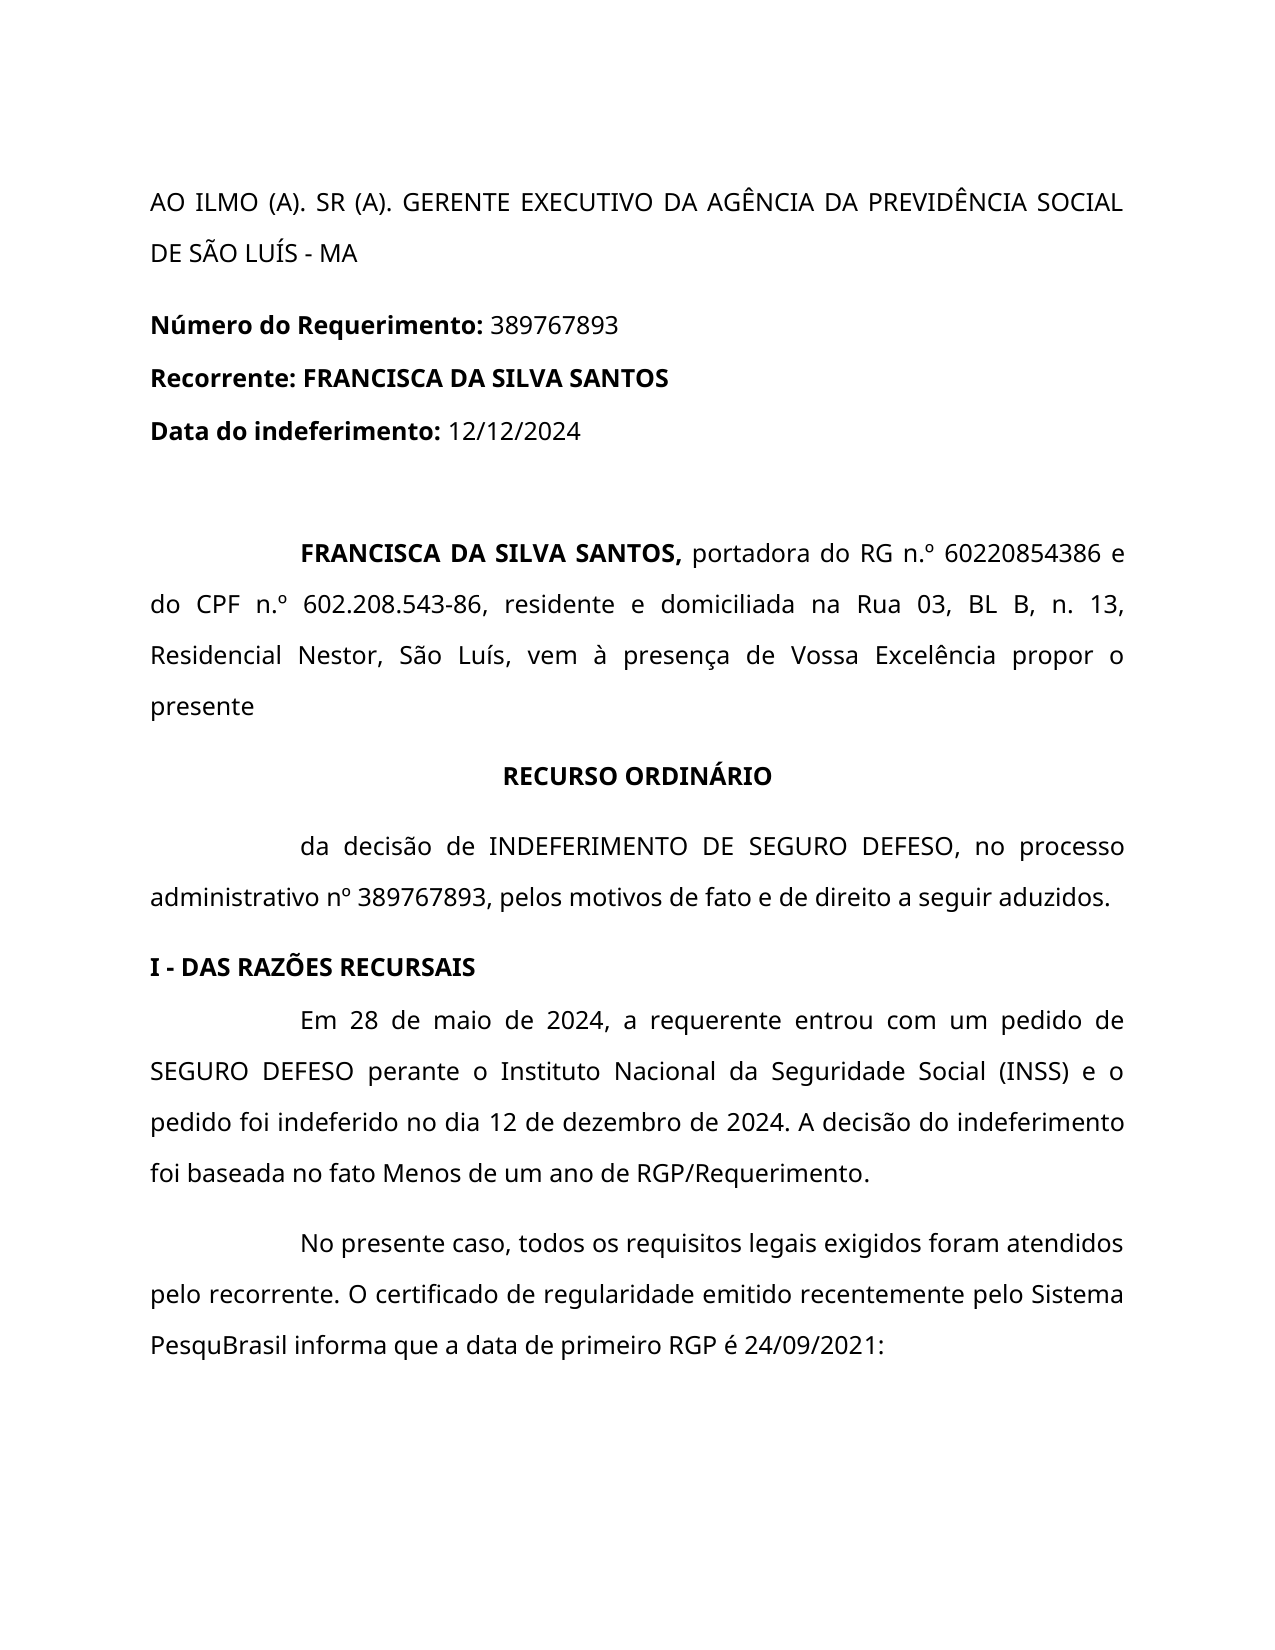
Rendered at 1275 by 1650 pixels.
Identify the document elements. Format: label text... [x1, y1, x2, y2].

text Data do indeferimento: 12/12/2024 [150, 413, 1125, 447]
text Em 28 de maio de 2024, a requerente entrou com um pedido de SEGURO DEFESO perante o Instituto Nacional da Seguridade Social (INSS) e o pedido foi indeferido no dia 12 de dezembro de 2024. A decisão do indeferimento foi baseada no fato Menos de um ano de RGP/Requerimento. [150, 1002, 1125, 1189]
text No presente caso, todos os requisitos legais exigidos foram atendidos pelo recorrente. O certificado de regularidade emitido recentemente pelo Sistema PesquBrasil informa que a data de primeiro RGP é 24/09/2021: [150, 1225, 1125, 1361]
text da decisão de INDEFERIMENTO DE SEGURO DEFESO, no processo administrativo nº 389767893, pelos motivos de fato e de direito a seguir aduzidos. [150, 829, 1125, 914]
text I - DAS RAZÕES RECURSAIS [150, 949, 1125, 983]
text AO ILMO (A). SR (A). GERENTE EXECUTIVO DA AGÊNCIA DA PREVIDÊNCIA SOCIAL DE SÃO LUÍS - MA [150, 185, 1125, 270]
text RECURSO ORDINÁRIO [150, 759, 1125, 793]
text Número do Requerimento: 389767893 [150, 308, 1125, 342]
text FRANCISCA DA SILVA SANTOS, portadora do RG n.º 60220854386 e do CPF n.º 602.208.543-86, residente e domiciliada na Rua 03, BL B, n. 13, Residencial Nestor, São Luís, vem à presença de Vossa Excelência propor o presente [150, 536, 1125, 723]
text Recorrente: FRANCISCA DA SILVA SANTOS [150, 361, 1125, 394]
